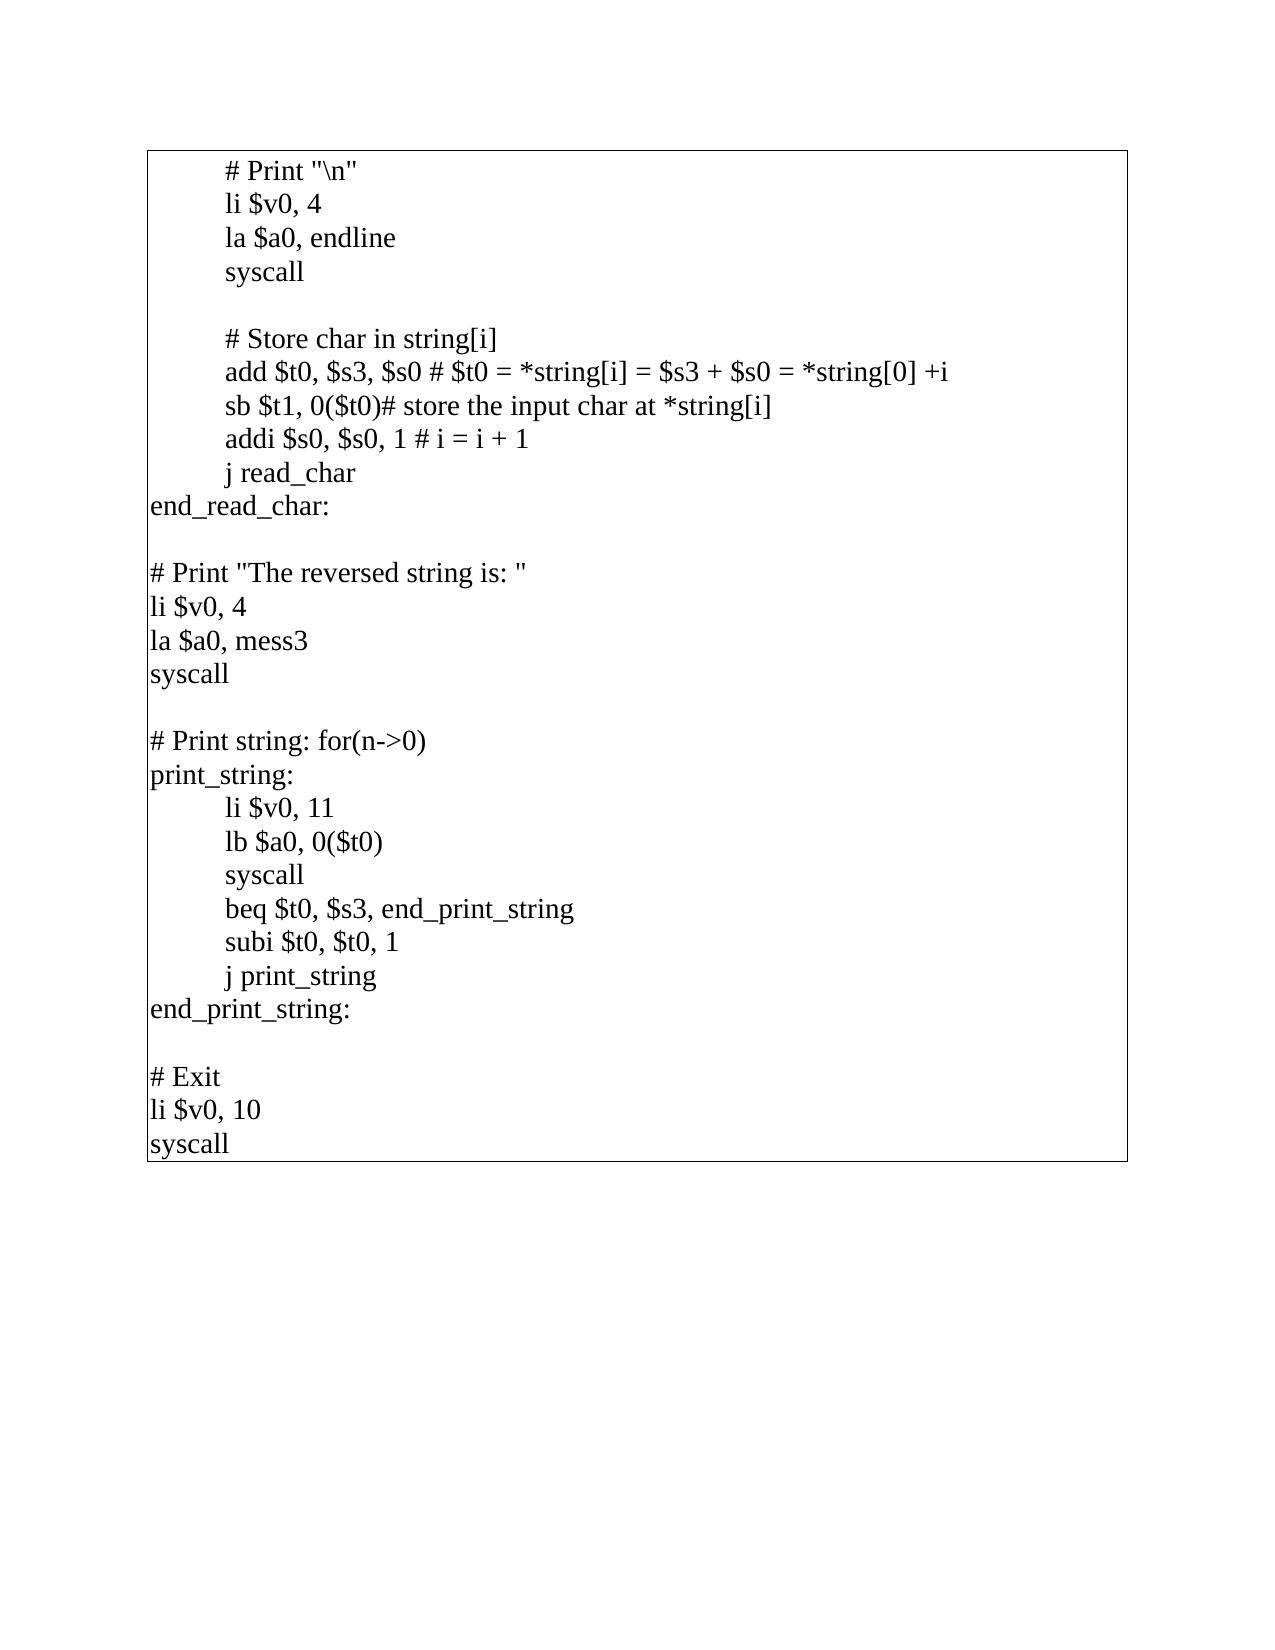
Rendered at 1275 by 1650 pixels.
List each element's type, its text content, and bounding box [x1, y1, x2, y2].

text # Store char in string[i] [150, 321, 1125, 354]
text la $a0, endline [150, 220, 1125, 254]
text beq $t0, $s3, end_print_string [150, 891, 1125, 924]
text # Exit [150, 1059, 1125, 1092]
text print_string: [150, 757, 1125, 790]
text j read_char [150, 455, 1125, 488]
text addi $s0, $s0, 1 # i = i + 1 [150, 421, 1125, 455]
text add $t0, $s3, $s0 # $t0 = *string[i] = $s3 + $s0 = *string[0] +i [150, 354, 1125, 388]
text j print_string [150, 958, 1125, 992]
text li $v0, 4 [150, 589, 1125, 623]
text # Print "\n" [148, 151, 1127, 187]
text # Print string: for(n->0) [150, 723, 1125, 757]
text syscall [148, 1123, 1127, 1161]
text sb $t1, 0($t0)# store the input char at *string[i] [150, 388, 1125, 421]
text la $a0, mess3 [150, 623, 1125, 656]
text syscall [150, 254, 1125, 287]
text syscall [150, 857, 1125, 891]
text syscall [150, 656, 1125, 690]
text subi $t0, $t0, 1 [150, 924, 1125, 958]
text li $v0, 10 [150, 1092, 1125, 1123]
text li $v0, 11 [150, 790, 1125, 824]
text lb $a0, 0($t0) [150, 824, 1125, 857]
text # Print "The reversed string is: " [150, 556, 1125, 589]
text end_print_string: [150, 992, 1125, 1025]
text end_read_char: [150, 488, 1125, 522]
text li $v0, 4 [150, 187, 1125, 220]
